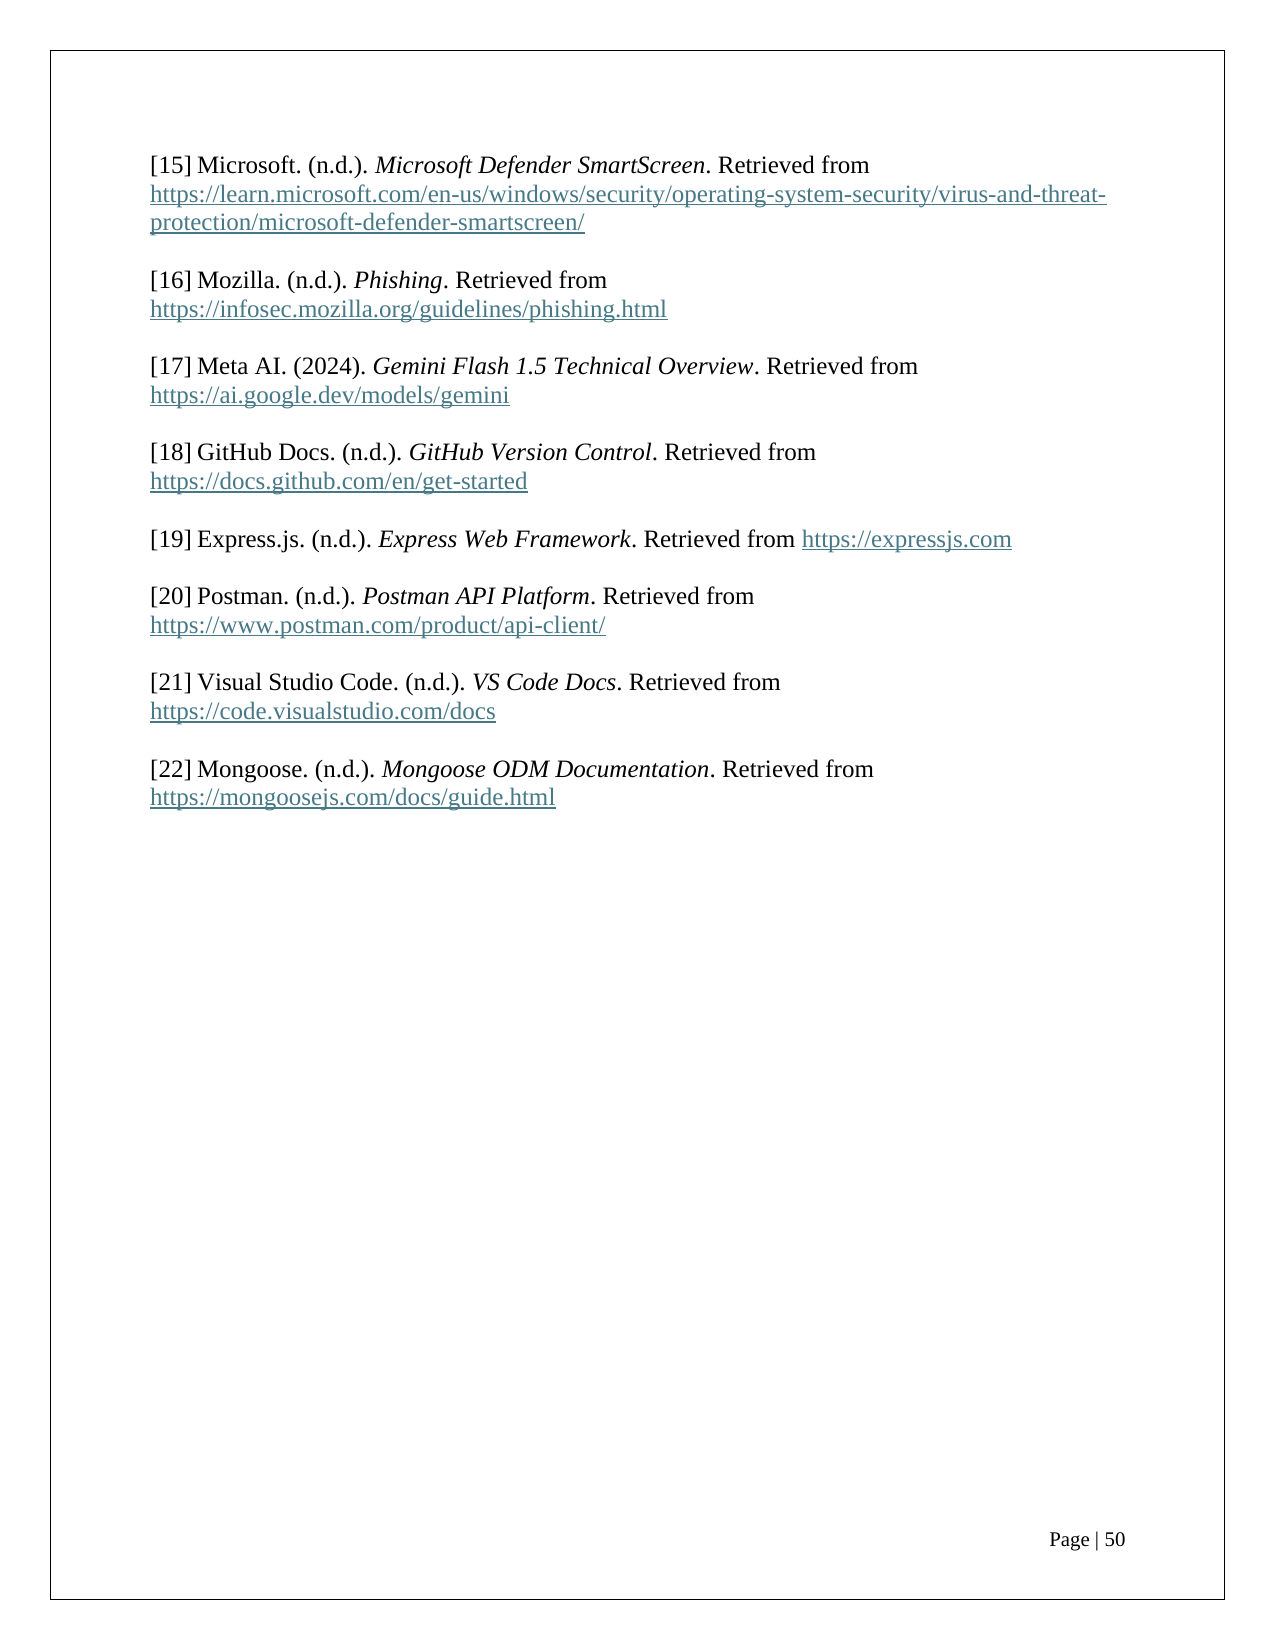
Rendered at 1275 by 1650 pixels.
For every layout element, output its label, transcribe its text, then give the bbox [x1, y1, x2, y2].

text [20] Postman. (n.d.). Postman API Platform. Retrieved from https://www.postman.com/product/api-client/ [150, 581, 1125, 639]
text [18] GitHub Docs. (n.d.). GitHub Version Control. Retrieved from https://docs.github.com/en/get-started [150, 437, 1125, 495]
text [16] Mozilla. (n.d.). Phishing. Retrieved from https://infosec.mozilla.org/guidelines/phishing.html [150, 265, 1125, 322]
text [22] Mongoose. (n.d.). Mongoose ODM Documentation. Retrieved from https://mongoosejs.com/docs/guide.html [150, 754, 1125, 811]
text [17] Meta AI. (2024). Gemini Flash 1.5 Technical Overview. Retrieved from https://ai.google.dev/models/gemini [150, 351, 1125, 409]
text [21] Visual Studio Code. (n.d.). VS Code Docs. Retrieved from https://code.visualstudio.com/docs [150, 667, 1125, 725]
text [19] Express.js. (n.d.). Express Web Framework. Retrieved from https://expressjs.com [150, 524, 1125, 552]
text [15] Microsoft. (n.d.). Microsoft Defender SmartScreen. Retrieved from https://learn.microsoft.com/en-us/windows/security/operating-system-security/virus-and-threat-protection/microsoft-defender-smartscreen/ [150, 150, 1125, 236]
